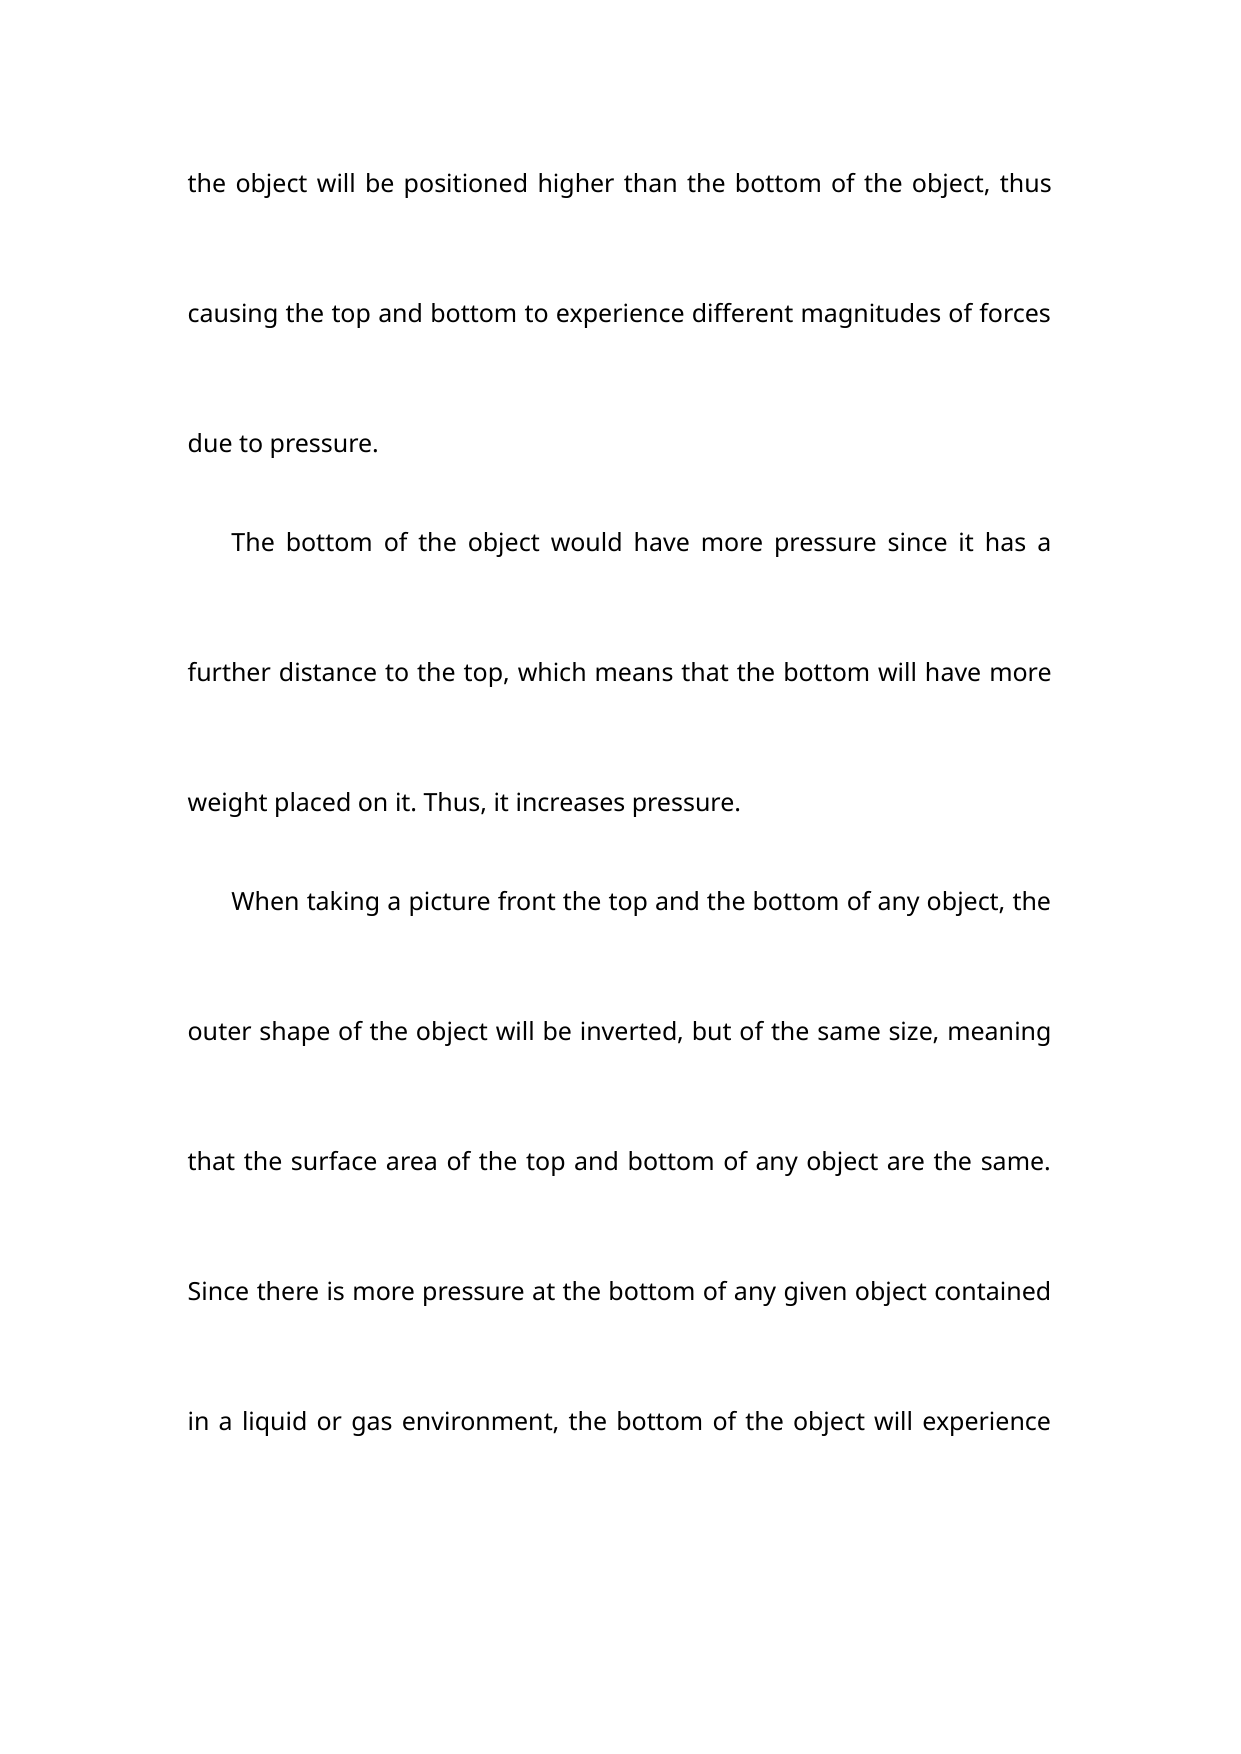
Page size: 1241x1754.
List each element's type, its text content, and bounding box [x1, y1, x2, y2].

text The bottom of the object would have more pressure since it has a further distance to the top, which means that the bottom will have more weight placed on it. Thus, it increases pressure. [187, 509, 1053, 834]
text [187, 150, 1053, 475]
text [187, 868, 1053, 1453]
